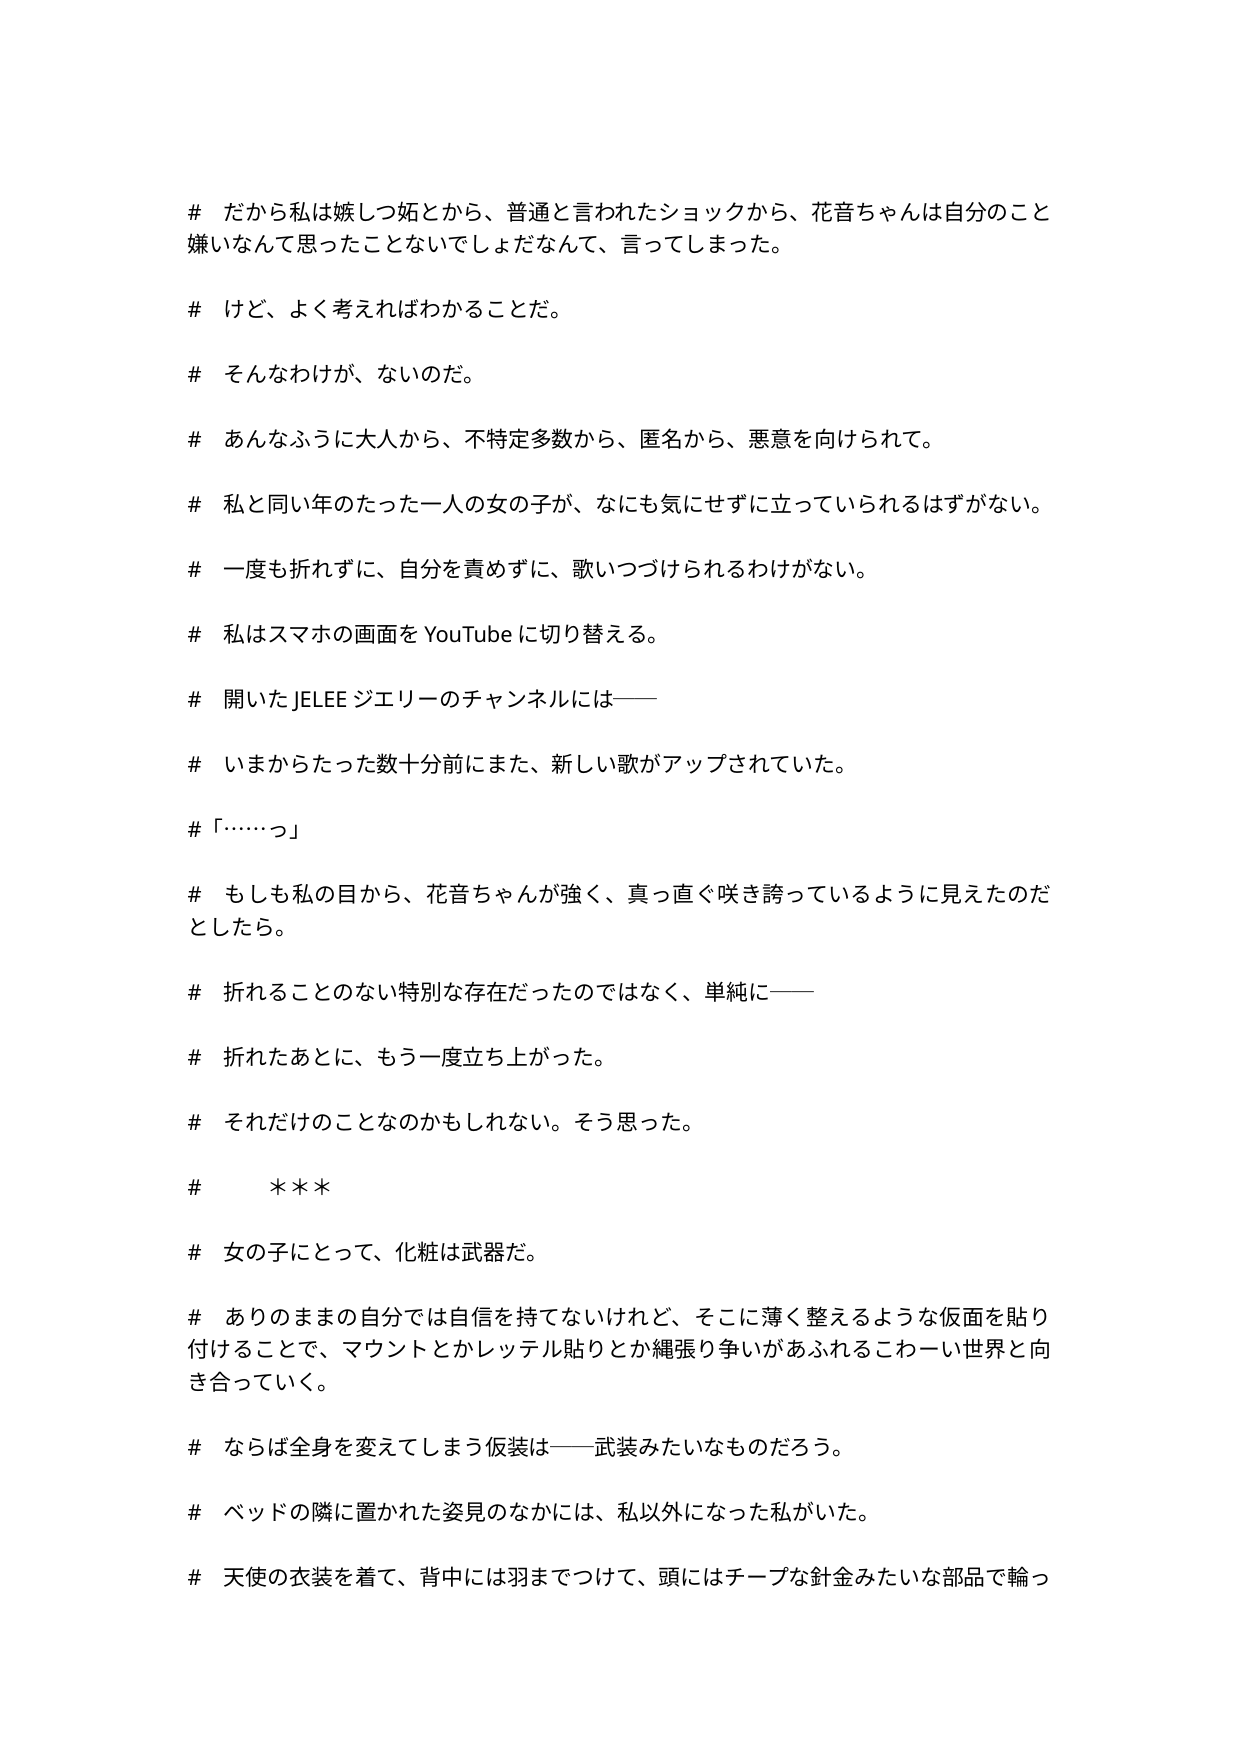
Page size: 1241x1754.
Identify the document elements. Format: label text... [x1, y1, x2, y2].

text # 女の子にとって、化粧は武器だ。 [187, 1234, 1053, 1267]
text # 私と同い年のたった一人の女の子が、なにも気にせずに立っていられるはずがない。 [187, 487, 1053, 519]
text #「……っ」 [187, 812, 1053, 844]
text # いまからたった数十分前にまた、新しい歌がアップされていた。 [187, 747, 1053, 779]
text # あんなふうに大人から、不特定多数から、匿名から、悪意を向けられて。 [187, 422, 1053, 454]
text # 開いたJELEEジエリーのチャンネルには── [187, 682, 1053, 714]
text # ベッドの隣に置かれた姿見のなかには、私以外になった私がいた。 [187, 1494, 1053, 1527]
text # 私はスマホの画面をYouTubeに切り替える。 [187, 617, 1053, 649]
text # それだけのことなのかもしれない。そう思った。 [187, 1104, 1053, 1137]
text # 折れることのない特別な存在だったのではなく、単純に── [187, 974, 1053, 1007]
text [187, 1559, 1053, 1592]
text # ＊＊＊ [187, 1169, 1053, 1202]
text # そんなわけが、ないのだ。 [187, 357, 1053, 389]
text # ありのままの自分では自信を持てないけれど、そこに薄く整えるような仮面を貼り付けることで、マウントとかレッテル貼りとか縄張り争いがあふれるこわーい世界と向き合っていく。 [187, 1299, 1053, 1397]
text # 折れたあとに、もう一度立ち上がった。 [187, 1039, 1053, 1072]
text # けど、よく考えればわかることだ。 [187, 292, 1053, 324]
text # だから私は嫉しつ妬とから、普通と言われたショックから、花音ちゃんは自分のこと嫌いなんて思ったことないでしょだなんて、言ってしまった。 [187, 194, 1053, 259]
text # ならば全身を変えてしまう仮装は──武装みたいなものだろう。 [187, 1429, 1053, 1462]
text # もしも私の目から、花音ちゃんが強く、真っ直ぐ咲き誇っているように見えたのだとしたら。 [187, 877, 1053, 942]
text # 一度も折れずに、自分を責めずに、歌いつづけられるわけがない。 [187, 552, 1053, 584]
